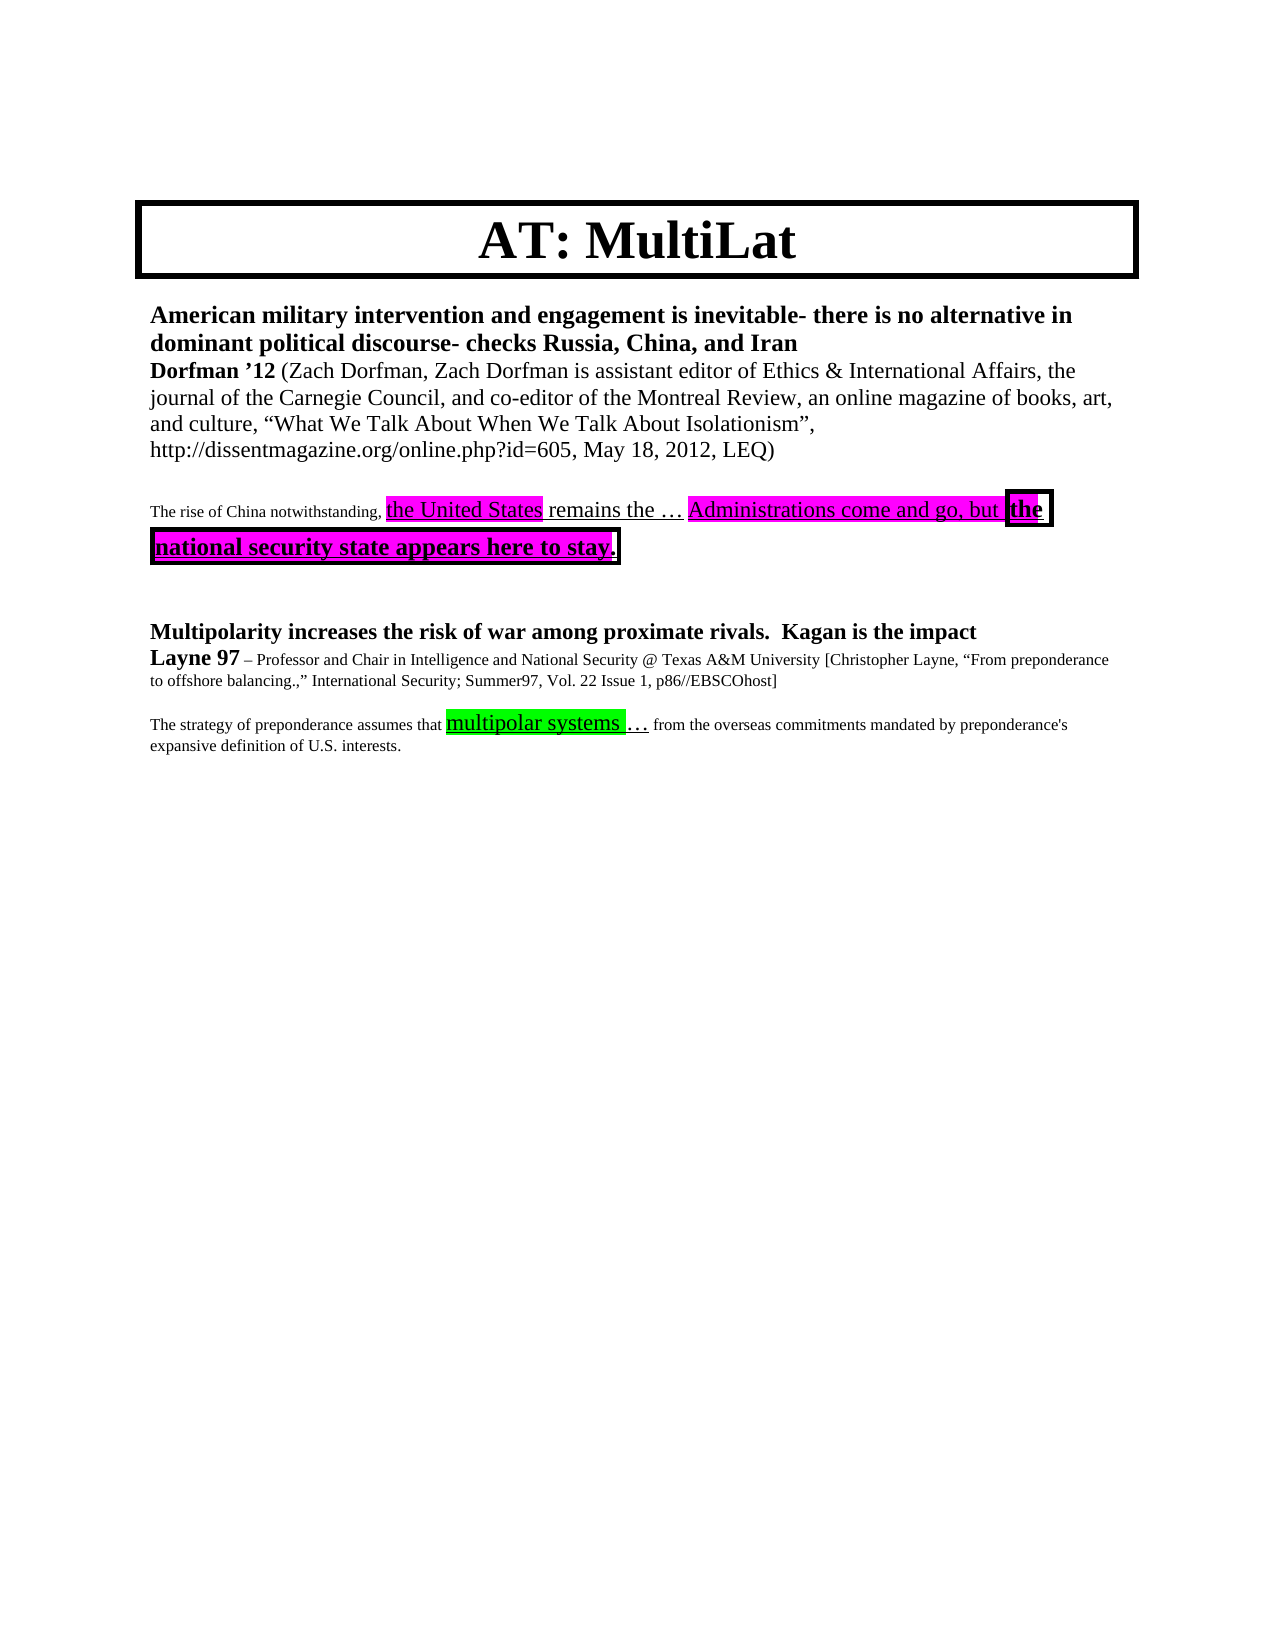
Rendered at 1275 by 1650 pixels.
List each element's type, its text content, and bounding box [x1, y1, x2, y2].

text Dorfman ’12 (Zach Dorfman, Zach Dorfman is assistant editor of Ethics & International Affairs, the journal of the Carnegie Council, and co-editor of the Montreal Review, an online magazine of books, art, and culture, “What We Talk About When We Talk About Isolationism”, http://dissentmagazine.org/online.php?id=605, May 18, 2012, LEQ) [150, 357, 1125, 463]
subtitle AT: MultiLat [142, 206, 1133, 273]
subtitle American military intervention and engagement is inevitable- there is no alternative in dominant political discourse- checks Russia, China, and Iran [150, 300, 1125, 357]
text Layne 97 – Professor and Chair in Intelligence and National Security @ Texas A&M University [Christopher Layne, “From preponderance to offshore balancing.,” International Security; Summer97, Vol. 22 Issue 1, p86//EBSCOhost] [150, 644, 1125, 690]
text The rise of China notwithstanding, the United States remains the … Administrations come and go, but the national security state appears here to stay. [150, 489, 1125, 565]
list Multipolarity increases the risk of war among proximate rivals. Kagan is the impact [150, 618, 1125, 644]
text The strategy of preponderance assumes that multipolar systems … from the overseas commitments mandated by preponderance's expansive definition of U.S. interests. [150, 709, 1125, 754]
